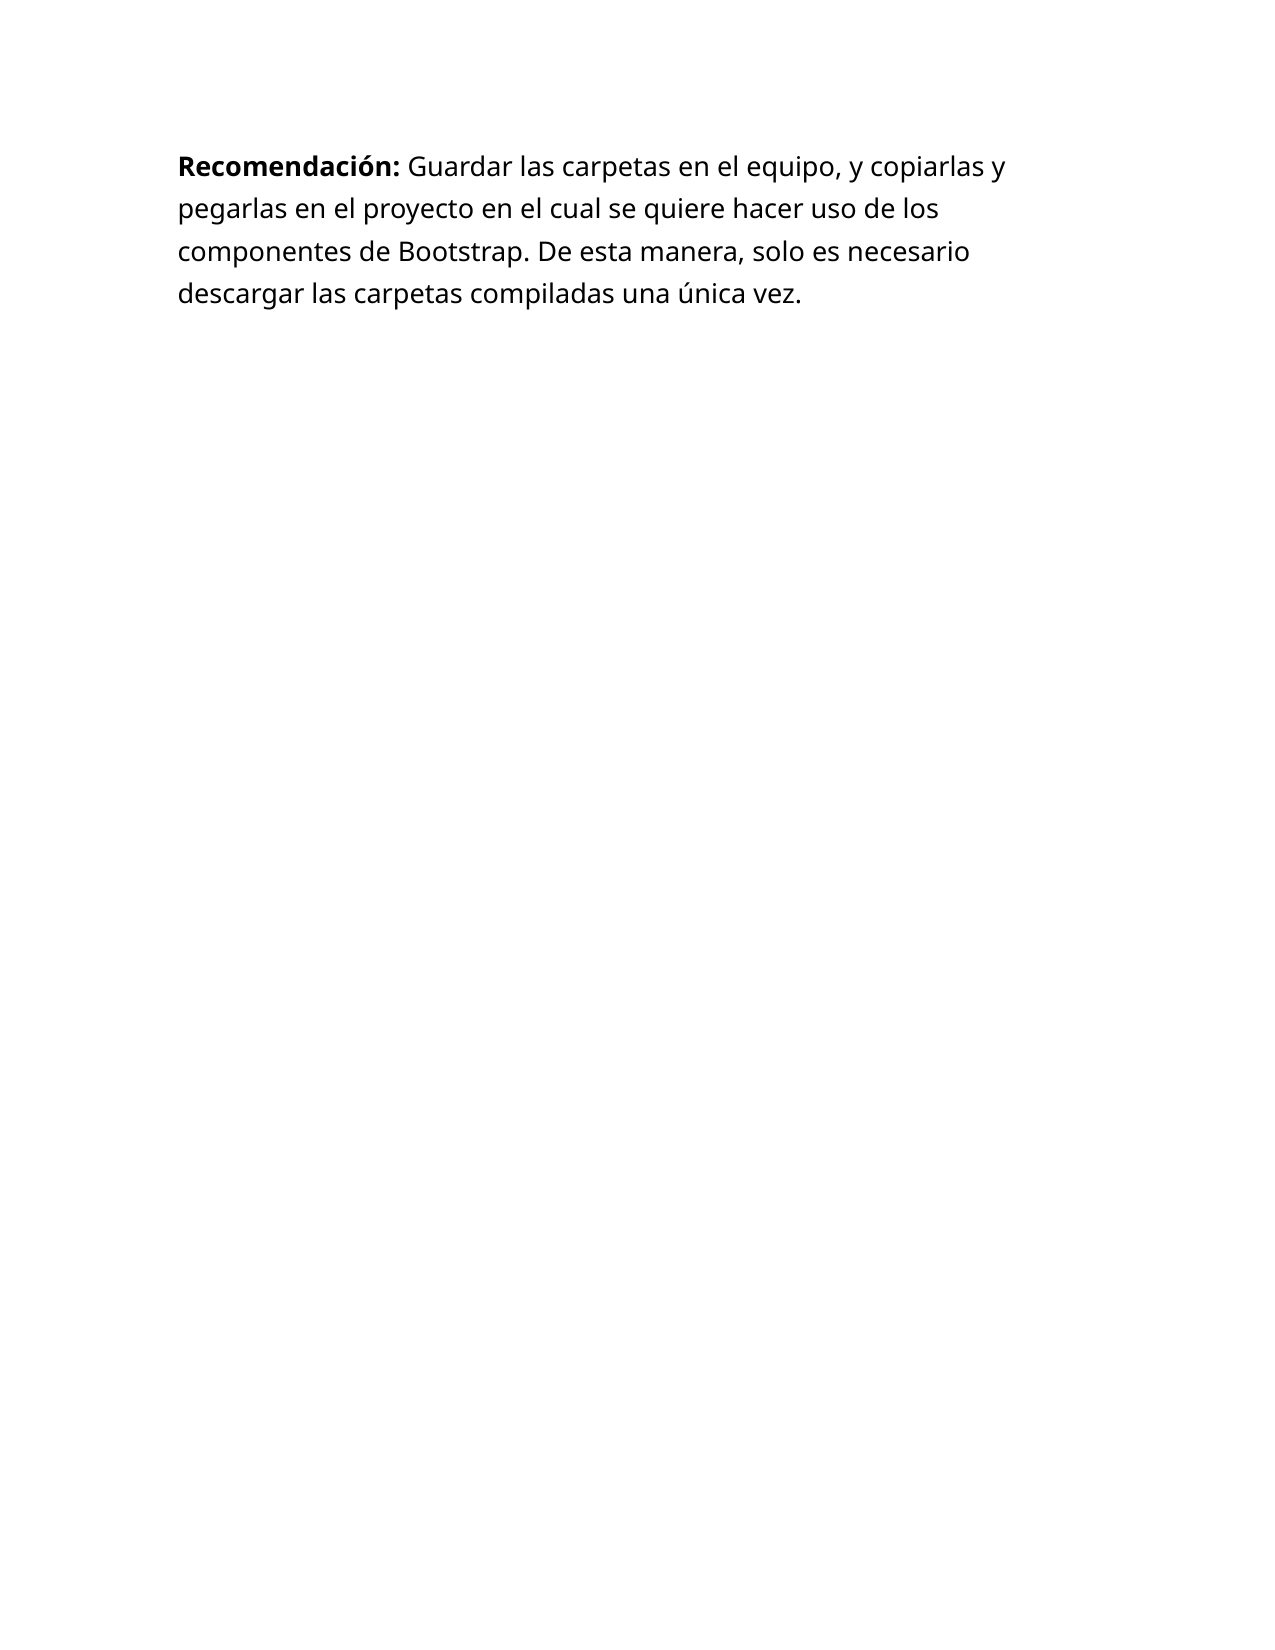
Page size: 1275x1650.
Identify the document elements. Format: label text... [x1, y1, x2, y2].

text Recomendación: Guardar las carpetas en el equipo, y copiarlas y pegarlas en el proyecto en el cual se quiere hacer uso de los componentes de Bootstrap. De esta manera, solo es necesario descargar las carpetas compiladas una única vez. [177, 148, 1098, 312]
